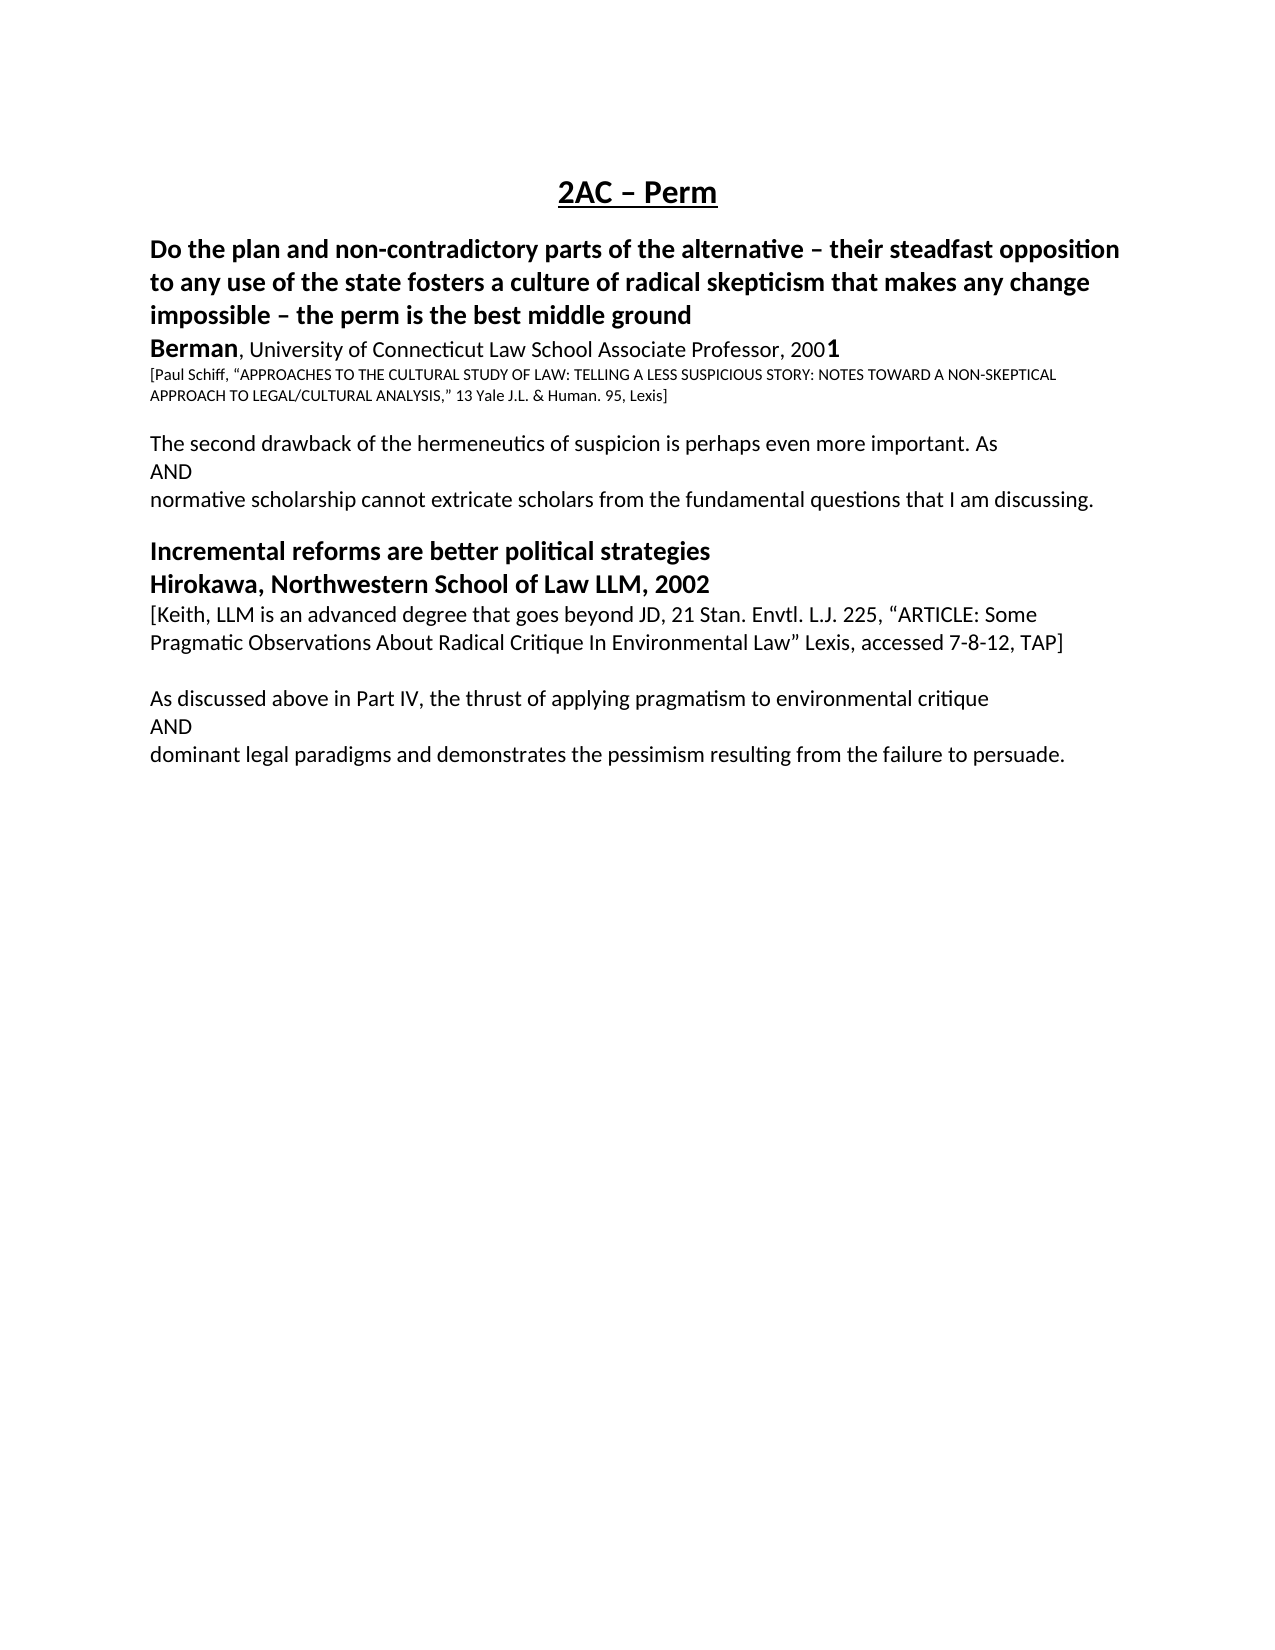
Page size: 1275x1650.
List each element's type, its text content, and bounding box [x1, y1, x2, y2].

text The second drawback of the hermeneutics of suspicion is perhaps even more important. As [150, 429, 1125, 457]
subtitle 2AC – Perm [150, 171, 1125, 212]
subtitle Do the plan and non-contradictory parts of the alternative – their steadfast opposition to any use of the state fosters a culture of radical skepticism that makes any change impossible – the perm is the best middle ground [150, 232, 1125, 331]
text As discussed above in Part IV, the thrust of applying pragmatism to environmental critique [150, 684, 1125, 712]
text dominant legal paradigms and demonstrates the pessimism resulting from the failure to persuade. [150, 740, 1125, 768]
text normative scholarship cannot extricate scholars from the fundamental questions that I am discussing. [150, 485, 1125, 513]
text [Keith, LLM is an advanced degree that goes beyond JD, 21 Stan. Envtl. L.J. 225, “ARTICLE: Some Pragmatic Observations About Radical Critique In Environmental Law” Lexis, accessed 7-8-12, TAP] [150, 600, 1125, 656]
text Berman, University of Connecticut Law School Associate Professor, 2001 [150, 331, 1125, 364]
text [Paul Schiff, “APPROACHES TO THE CULTURAL STUDY OF LAW: TELLING A LESS SUSPICIOUS STORY: NOTES TOWARD A NON-SKEPTICAL APPROACH TO LEGAL/CULTURAL ANALYSIS,” 13 Yale J.L. & Human. 95, Lexis] [150, 364, 1125, 405]
text Hirokawa, Northwestern School of Law LLM, 2002 [150, 567, 1125, 600]
subtitle Incremental reforms are better political strategies [150, 534, 1125, 567]
text AND [150, 712, 1125, 740]
text AND [150, 457, 1125, 485]
